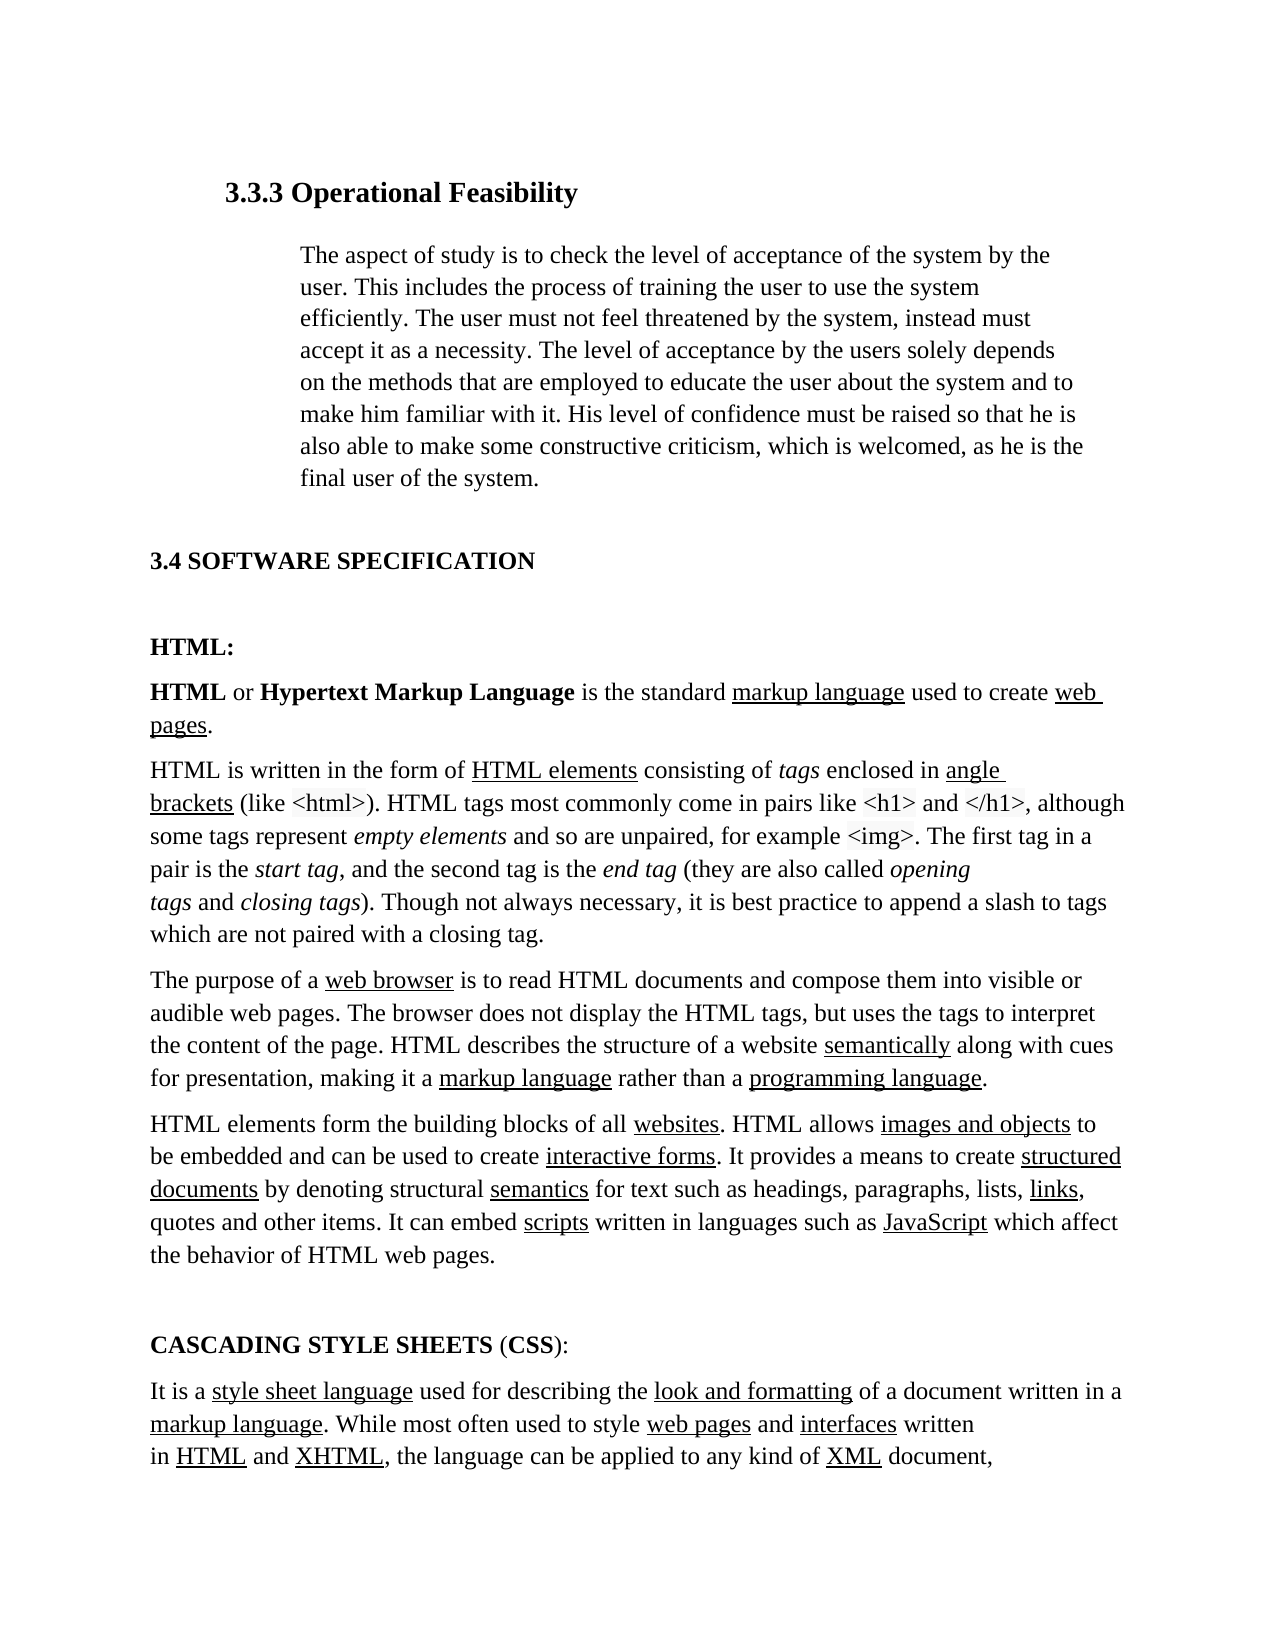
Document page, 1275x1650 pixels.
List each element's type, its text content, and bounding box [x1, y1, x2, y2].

text The aspect of study is to check the level of acceptance of the system by the user. This includes the process of training the user to use the system efficiently. The user must not feel threatened by the system, instead must accept it as a necessity. The level of acceptance by the users solely depends on the methods that are employed to educate the user about the system and to make him familiar with it. His level of confidence must be raised so that he is also able to make some constructive criticism, which is welcomed, as he is the final user of the system. [300, 240, 1085, 492]
text 3.3.3 Operational Feasibility [225, 175, 1125, 208]
text CASCADING STYLE SHEETS (CSS): [150, 1326, 1125, 1359]
text 3.4 SOFTWARE SPECIFICATION [150, 546, 1125, 574]
text HTML or Hypertext Markup Language is the standard markup language used to create web pages. [150, 673, 1125, 739]
text HTML is written in the form of HTML elements consisting of tags enclosed in angle brackets (like <html>). HTML tags most commonly come in pairs like <h1> and </h1>, although some tags represent empty elements and so are unpaired, for example <img>. The first tag in a pair is the start tag, and the second tag is the end tag (they are also called opening tags and closing tags). Though not always necessary, it is best practice to append a slash to tags which are not paired with a closing tag. [150, 751, 1125, 948]
text HTML elements form the building blocks of all websites. HTML allows images and objects to be embedded and can be used to create interactive forms. It provides a means to create structured documents by denoting structural semantics for text such as headings, paragraphs, lists, links, quotes and other items. It can embed scripts written in languages such as JavaScript which affect the behavior of HTML web pages. [150, 1104, 1125, 1269]
text The purpose of a web browser is to read HTML documents and compose them into visible or audible web pages. The browser does not display the HTML tags, but uses the tags to interpret the content of the page. HTML describes the structure of a website semantically along with cues for presentation, making it a markup language rather than a programming language. [150, 961, 1125, 1092]
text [150, 1372, 1125, 1470]
text HTML: [150, 632, 1125, 661]
